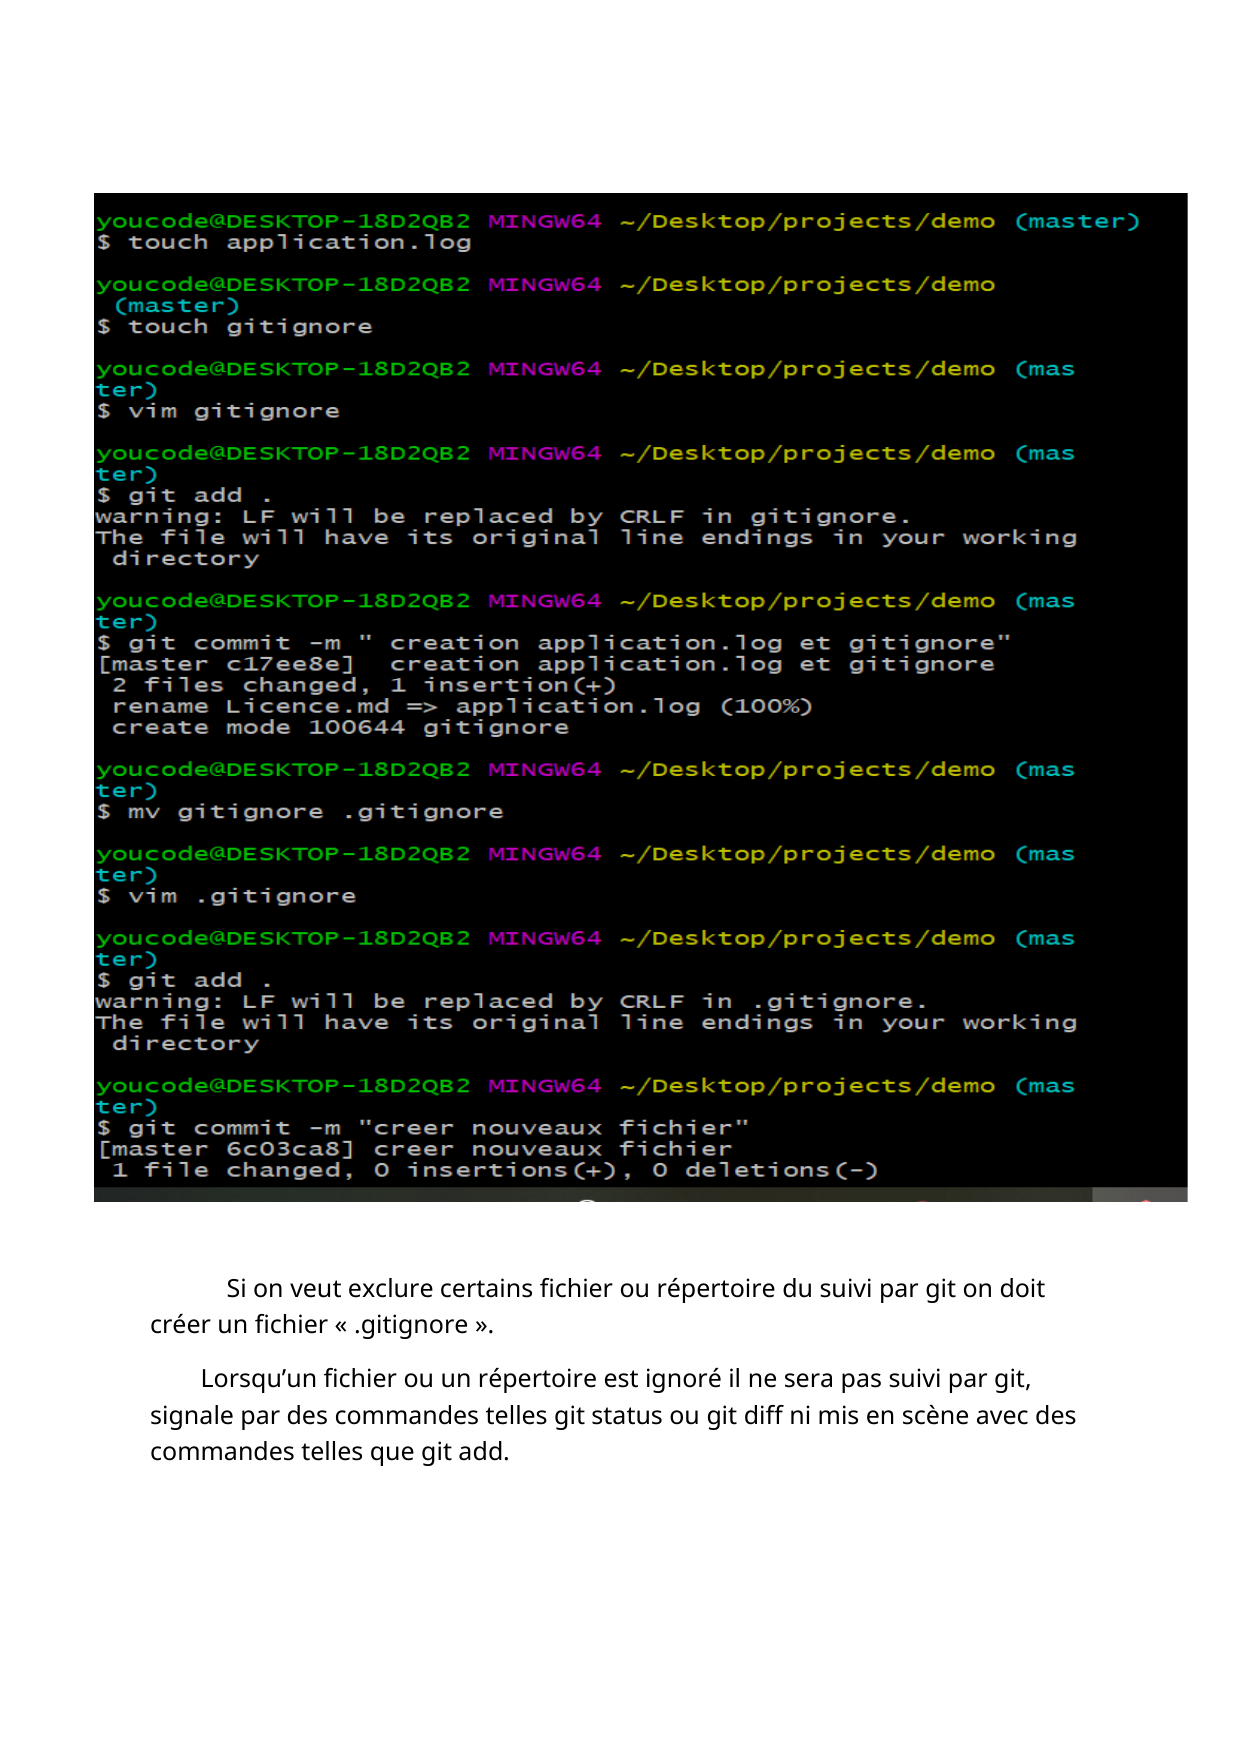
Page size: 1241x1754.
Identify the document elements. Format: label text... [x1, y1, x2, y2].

text Lorsqu’un fichier ou un répertoire est ignoré il ne sera pas suivi par git, signale par des commandes telles git status ou git diff ni mis en scène avec des commandes telles que git add. [150, 1361, 1090, 1468]
picture [94, 193, 1188, 1202]
text Si on veut exclure certains fichier ou répertoire du suivi par git on doit créer un fichier « .gitignore ». [150, 1270, 1090, 1341]
